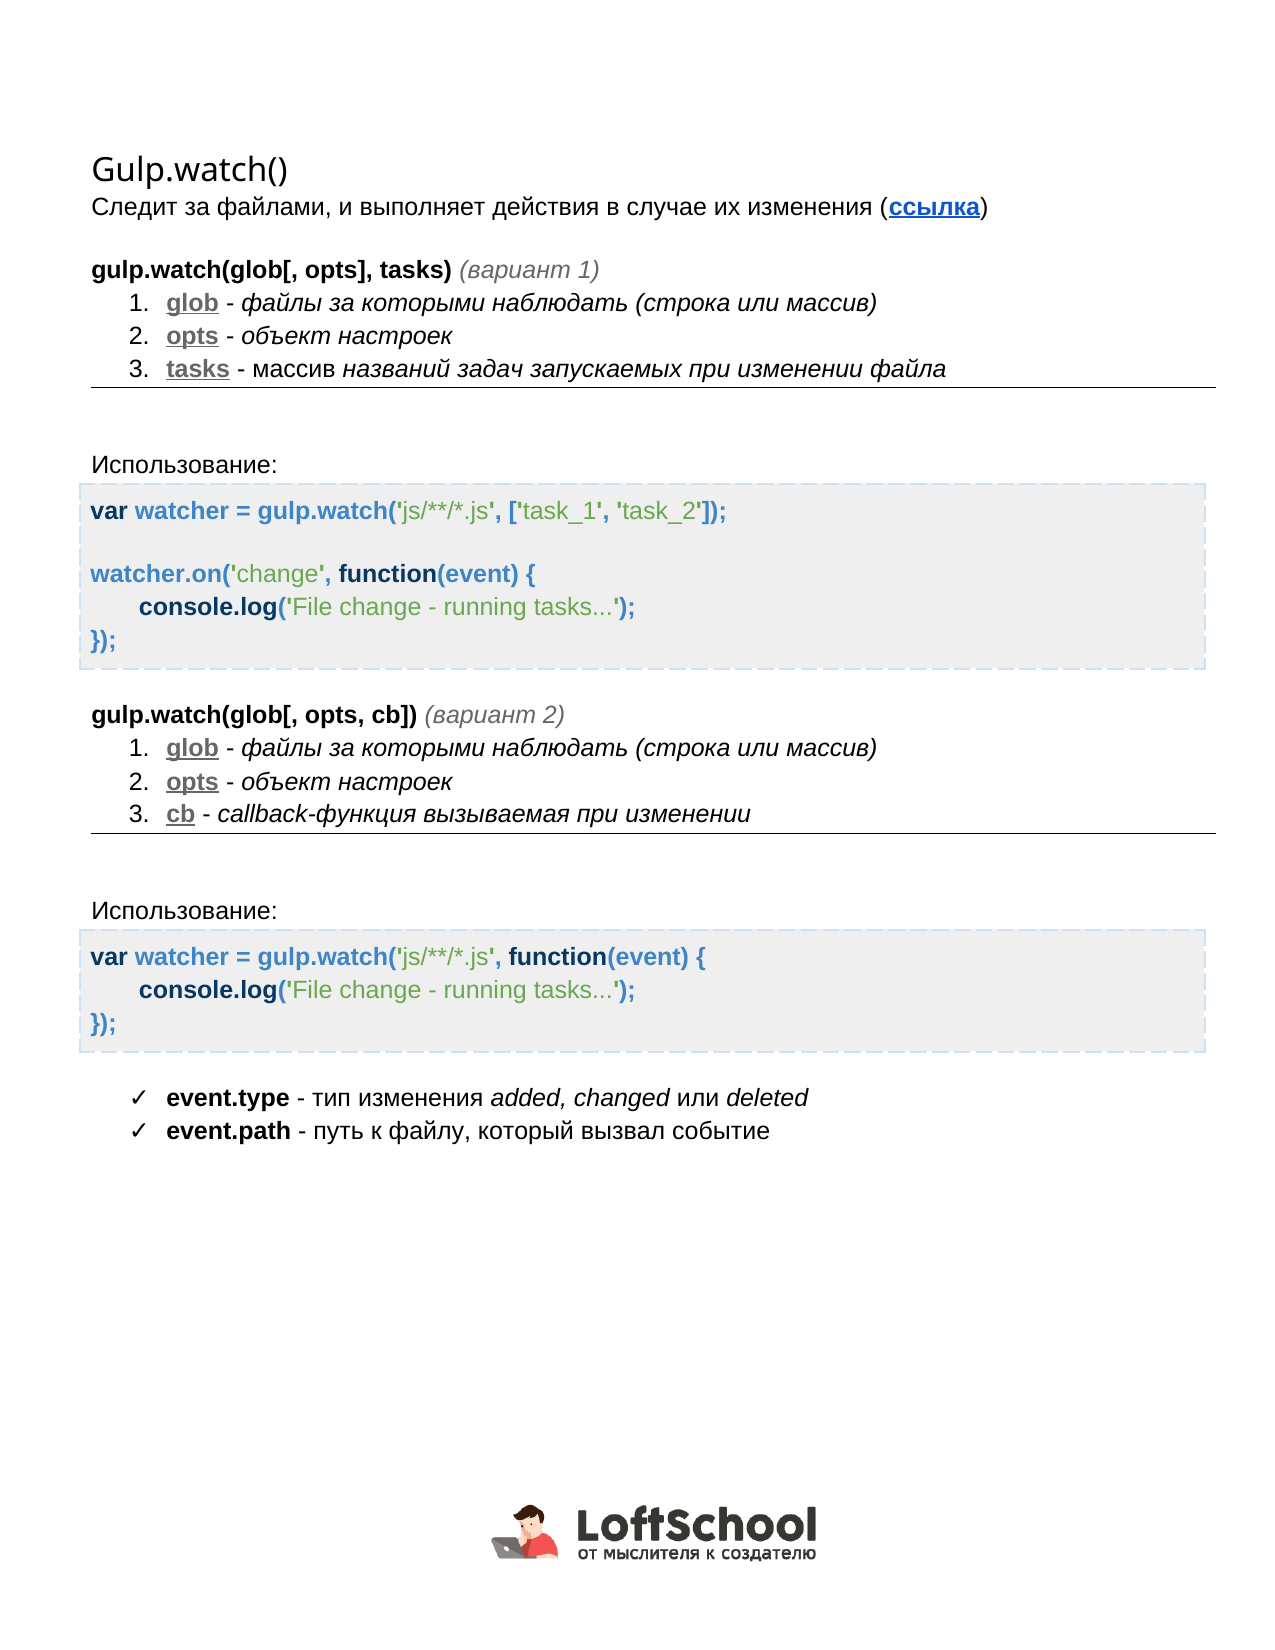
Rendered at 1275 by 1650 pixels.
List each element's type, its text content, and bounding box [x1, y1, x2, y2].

text gulp.watch(glob[, opts, cb]) (вариант 2) [91, 700, 1216, 729]
list event.type - тип изменения added, changed или deleted [128, 1083, 1216, 1112]
table_header var watcher = gulp.watch('js/**/*.js', ['task_1', 'task_2']); watcher.on('change', function(event) { console.log('File change - running tasks...'); }); [80, 483, 1204, 668]
text Использование: [91, 896, 1216, 925]
list glob - файлы за которыми наблюдать (строка или массив) [128, 733, 1216, 762]
table_header var watcher = gulp.watch('js/**/*.js', function(event) { console.log('File change - running tasks...'); }); [80, 929, 1204, 1051]
list opts - объект настроек [128, 321, 1216, 349]
list event.path - путь к файлу, который вызвал событие [128, 1116, 1216, 1145]
subtitle Gulp.watch() [91, 146, 1216, 191]
list cb - callback-функция вызываемая при изменении [128, 799, 1216, 828]
list tasks - массив названий задач запускаемых при изменении файла [128, 354, 1216, 382]
text Следит за файлами, и выполняет действия в случае их изменения (ссылка) [91, 191, 1216, 220]
text Использование: [91, 450, 1216, 479]
text gulp.watch(glob[, opts], tasks) (вариант 1) [91, 255, 1216, 283]
list glob - файлы за которыми наблюдать (строка или массив) [128, 288, 1216, 316]
list opts - объект настроек [128, 766, 1216, 795]
picture [480, 1492, 827, 1572]
